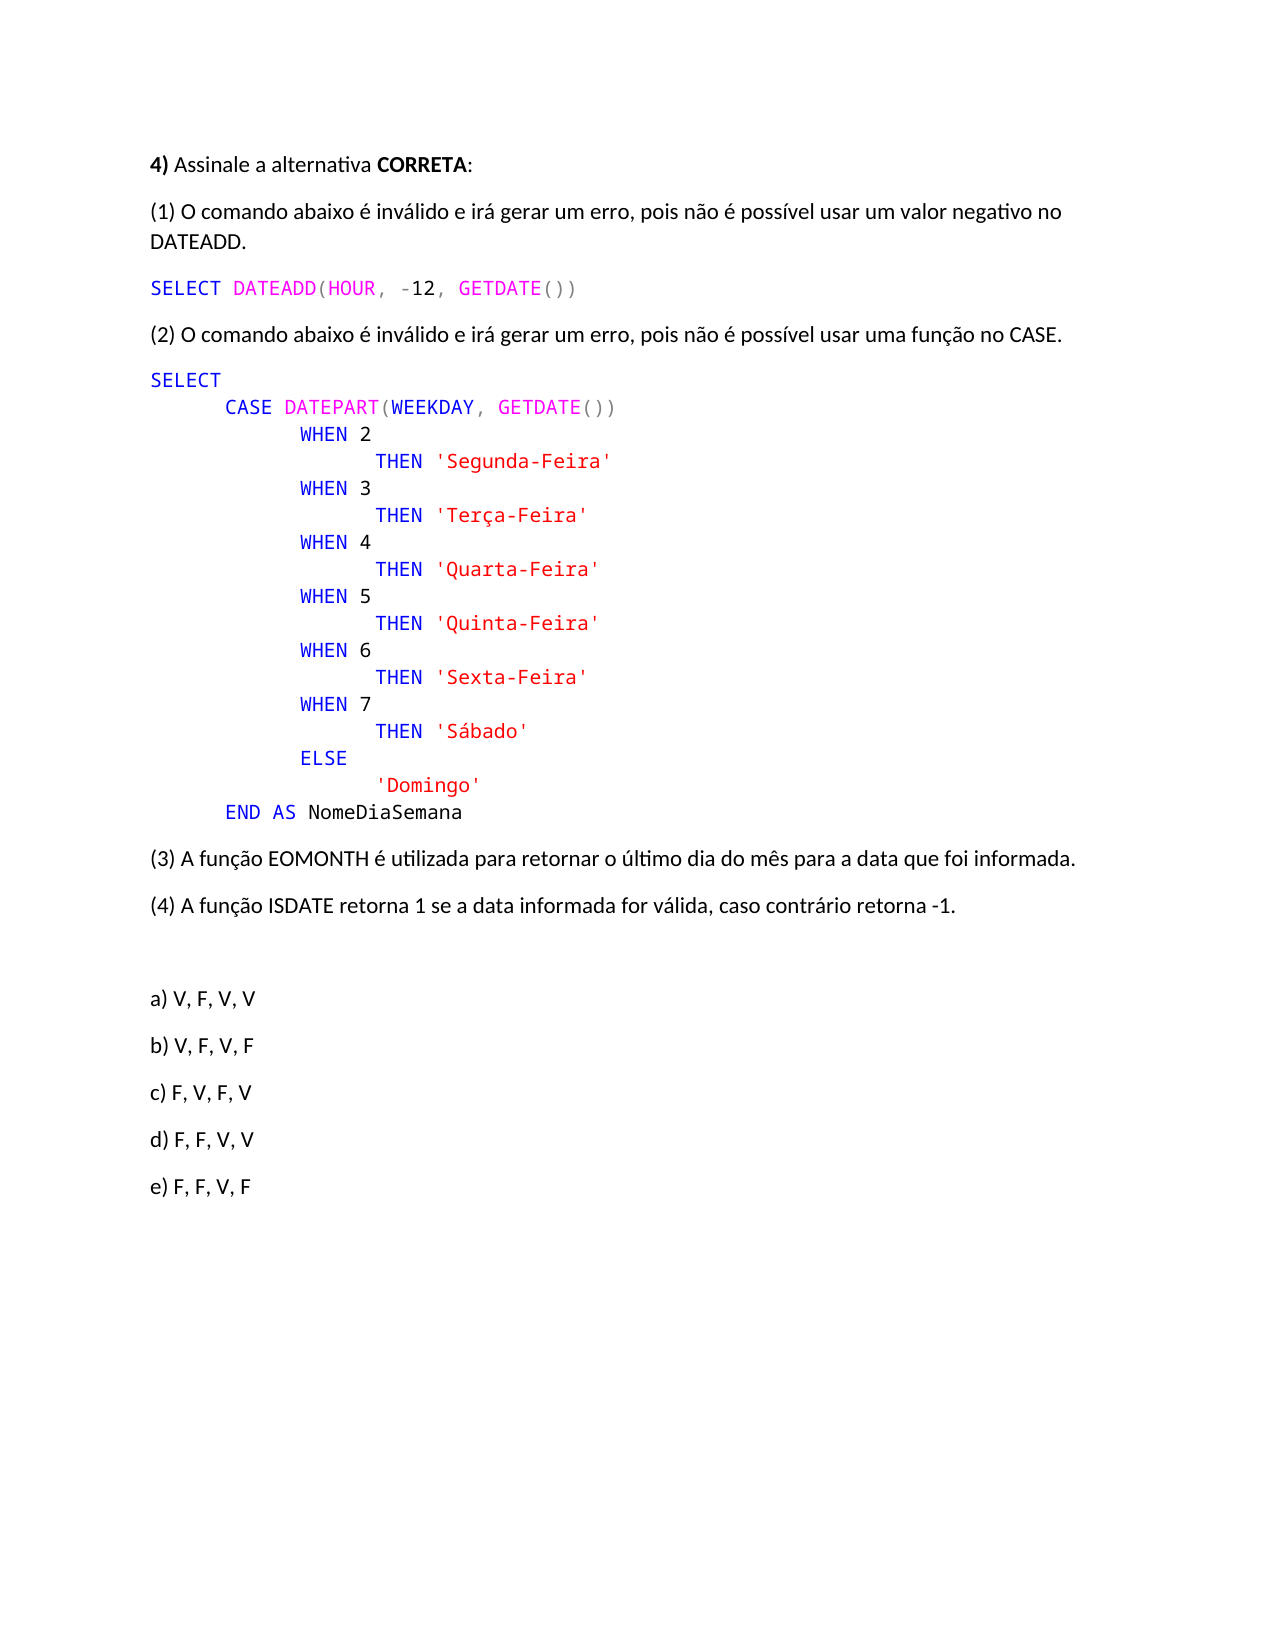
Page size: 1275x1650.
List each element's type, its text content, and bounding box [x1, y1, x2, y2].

text THEN 'Terça-Feira' [150, 501, 1125, 528]
text WHEN 2 [150, 421, 1125, 447]
text THEN 'Sábado' [150, 717, 1125, 744]
text WHEN 3 [150, 474, 1125, 501]
text THEN 'Quarta-Feira' [150, 555, 1125, 582]
text WHEN 4 [150, 528, 1125, 555]
text (3) A função EOMONTH é utilizada para retornar o último dia do mês para a data que foi informada. [150, 844, 1125, 872]
text (2) O comando abaixo é inválido e irá gerar um erro, pois não é possível usar uma função no CASE. [150, 320, 1125, 348]
text a) V, F, V, V [150, 984, 1125, 1013]
text WHEN 6 [150, 636, 1125, 663]
text THEN 'Sexta-Feira' [150, 663, 1125, 690]
text (1) O comando abaixo é inválido e irá gerar um erro, pois não é possível usar um valor negativo no DATEADD. [150, 197, 1125, 255]
text SELECT [150, 367, 1125, 393]
text SELECT DATEADD(HOUR, -12, GETDATE()) [150, 274, 1125, 301]
text e) F, F, V, F [150, 1172, 1125, 1200]
text CASE DATEPART(WEEKDAY, GETDATE()) [150, 393, 1125, 421]
text WHEN 5 [150, 582, 1125, 609]
text b) V, F, V, F [150, 1031, 1125, 1059]
text ELSE [150, 744, 1125, 771]
text 4) Assinale a alternativa CORRETA: [150, 150, 1125, 178]
text 'Domingo' [150, 771, 1125, 798]
text d) F, F, V, V [150, 1125, 1125, 1153]
text THEN 'Quinta-Feira' [150, 609, 1125, 636]
text THEN 'Segunda-Feira' [150, 447, 1125, 474]
text END AS NomeDiaSemana [150, 798, 1125, 825]
text c) F, V, F, V [150, 1078, 1125, 1106]
text (4) A função ISDATE retorna 1 se a data informada for válida, caso contrário retorna -1. [150, 891, 1125, 919]
text WHEN 7 [150, 690, 1125, 717]
